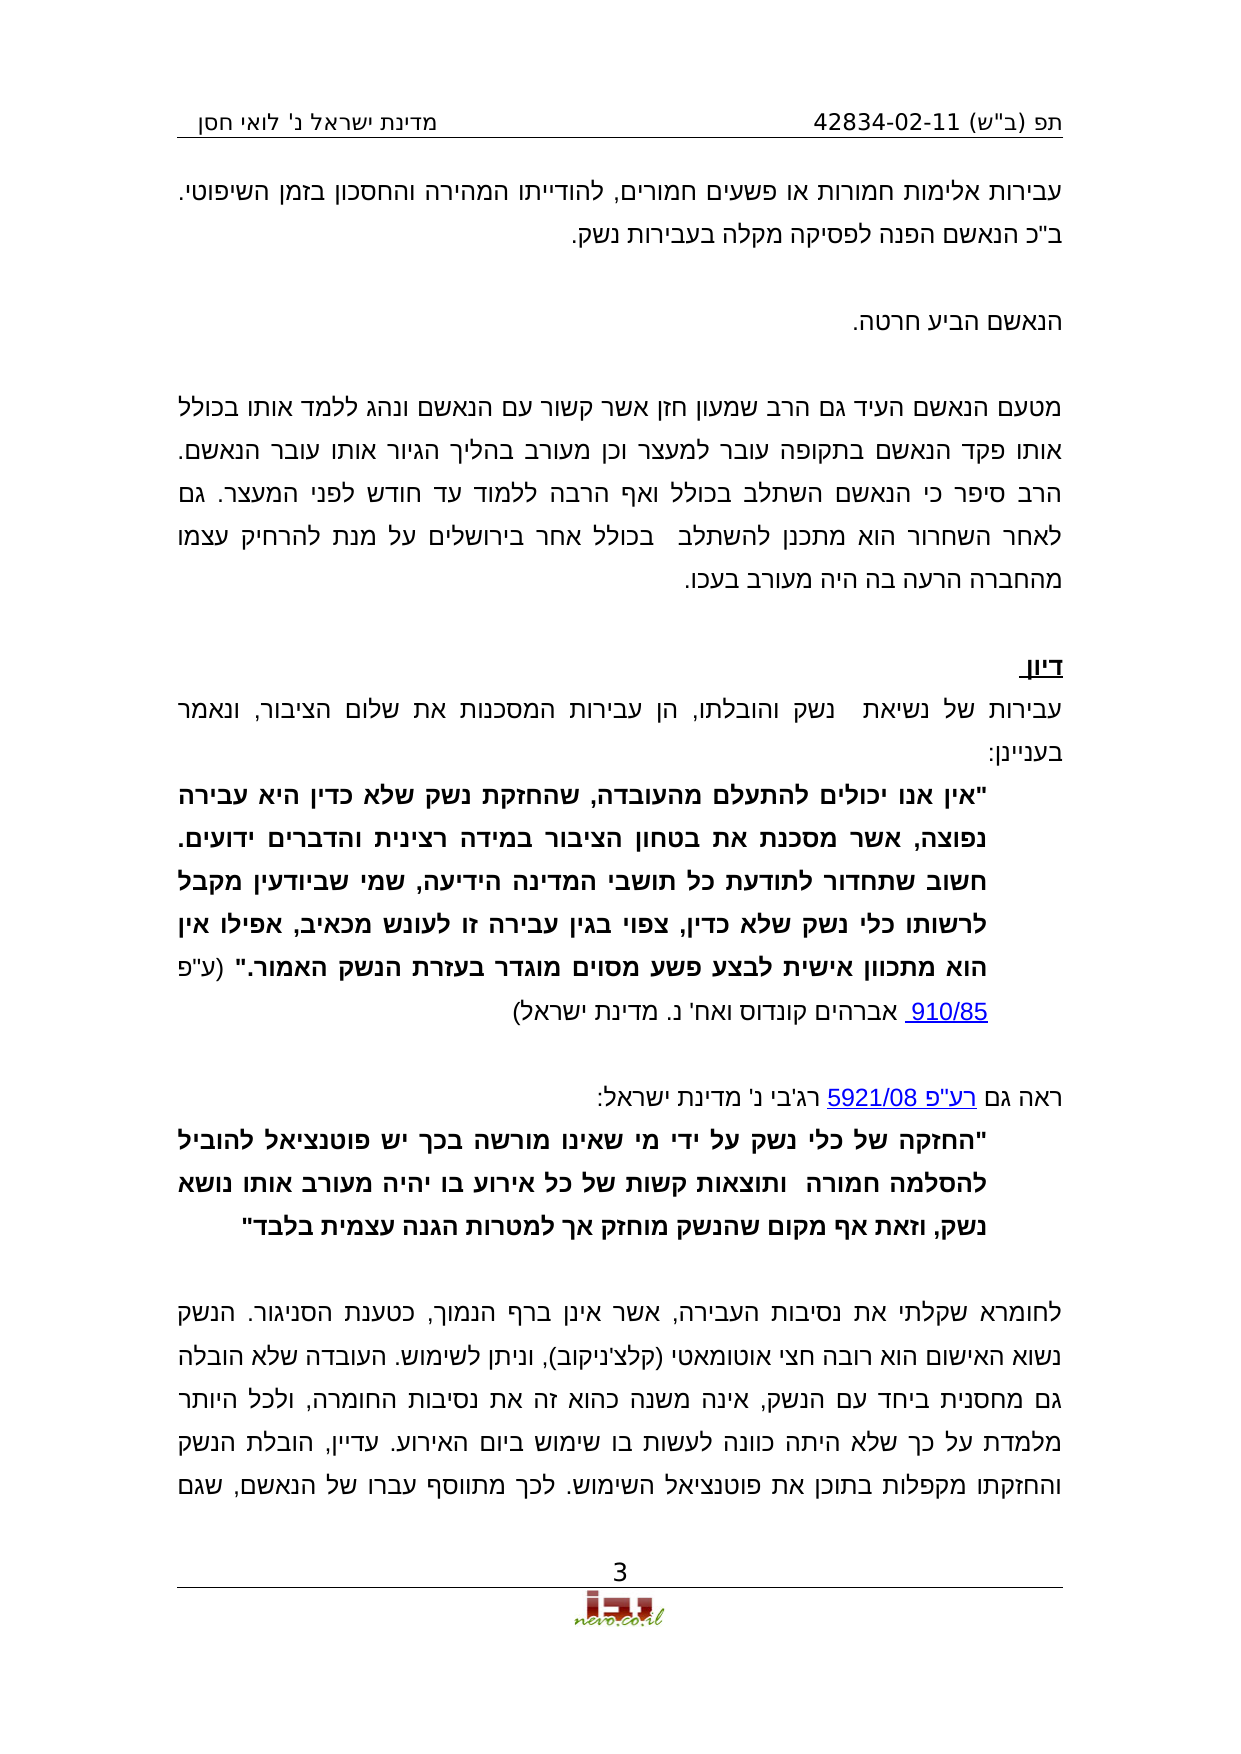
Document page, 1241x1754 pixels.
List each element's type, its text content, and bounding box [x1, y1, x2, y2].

text דיון [177, 652, 1063, 680]
text מטעם הנאשם העיד גם הרב שמעון חזן אשר קשור עם הנאשם ונהג ללמד אותו בכולל אותו פקד הנאשם בתקופה עובר למעצר וכן מעורב בהליך הגיור אותו עובר הנאשם. הרב סיפר כי הנאשם השתלב בכולל ואף הרבה ללמוד עד חודש לפני המעצר. גם לאחר השחרור הוא מתכנן להשתלב בכולל אחר בירושלים על מנת להרחיק עצמו מהחברה הרעה בה היה מעורב בעכו. [177, 393, 1063, 594]
text ראה גם רע"פ 5921/08 רג'בי נ' מדינת ישראל: [177, 1083, 1063, 1112]
text "אין אנו יכולים להתעלם מהעובדה, שהחזקת נשק שלא כדין היא עבירה נפוצה, אשר מסכנת את בטחון הציבור במידה רצינית והדברים ידועים. חשוב שתחדור לתודעת כל תושבי המדינה הידיעה, שמי שביודעין מקבל לרשותו כלי נשק שלא כדין, צפוי בגין עבירה זו לעונש מכאיב, אפילו אין הוא מתכוון אישית לבצע פשע מסוים מוגדר בעזרת הנשק האמור." (ע"פ 910/85 אברהים קונדוס ואח' נ. מדינת ישראל) [177, 781, 988, 1025]
text הנאשם הביע חרטה. [177, 307, 1063, 335]
text עבירות של נשיאת נשק והובלתו, הן עבירות המסכנות את שלום הציבור, ונאמר בעניינן: [177, 695, 1063, 767]
text "החזקה של כלי נשק על ידי מי שאינו מורשה בכך יש פוטנציאל להוביל להסלמה חמורה ותוצאות קשות של כל אירוע בו יהיה מעורב אותו נושא נשק, וזאת אף מקום שהנשק מוחזק אך למטרות הגנה עצמית בלבד" [177, 1126, 988, 1241]
picture [574, 1590, 666, 1627]
